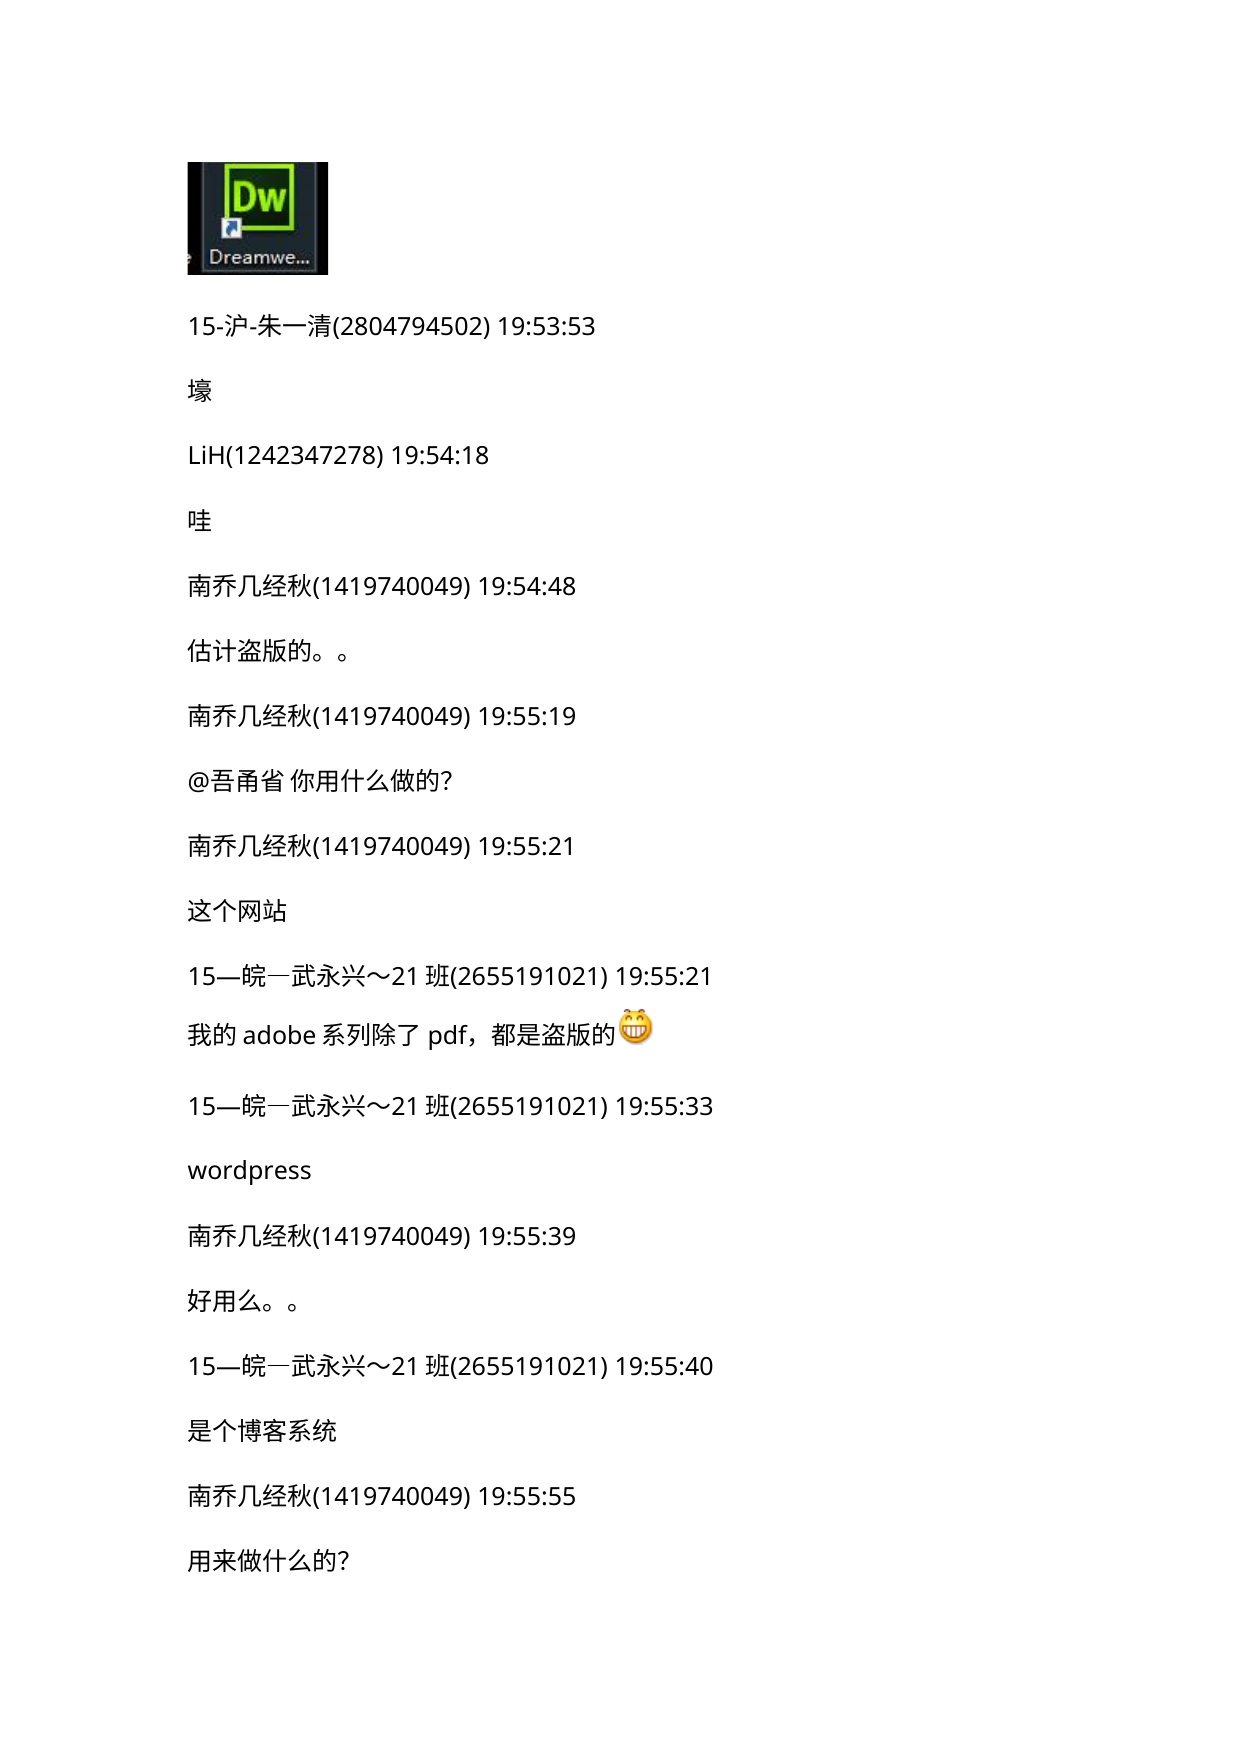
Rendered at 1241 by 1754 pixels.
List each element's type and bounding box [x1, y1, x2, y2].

text [187, 1202, 1053, 1592]
text [187, 162, 1053, 1202]
picture [187, 162, 329, 275]
picture [616, 1007, 654, 1045]
